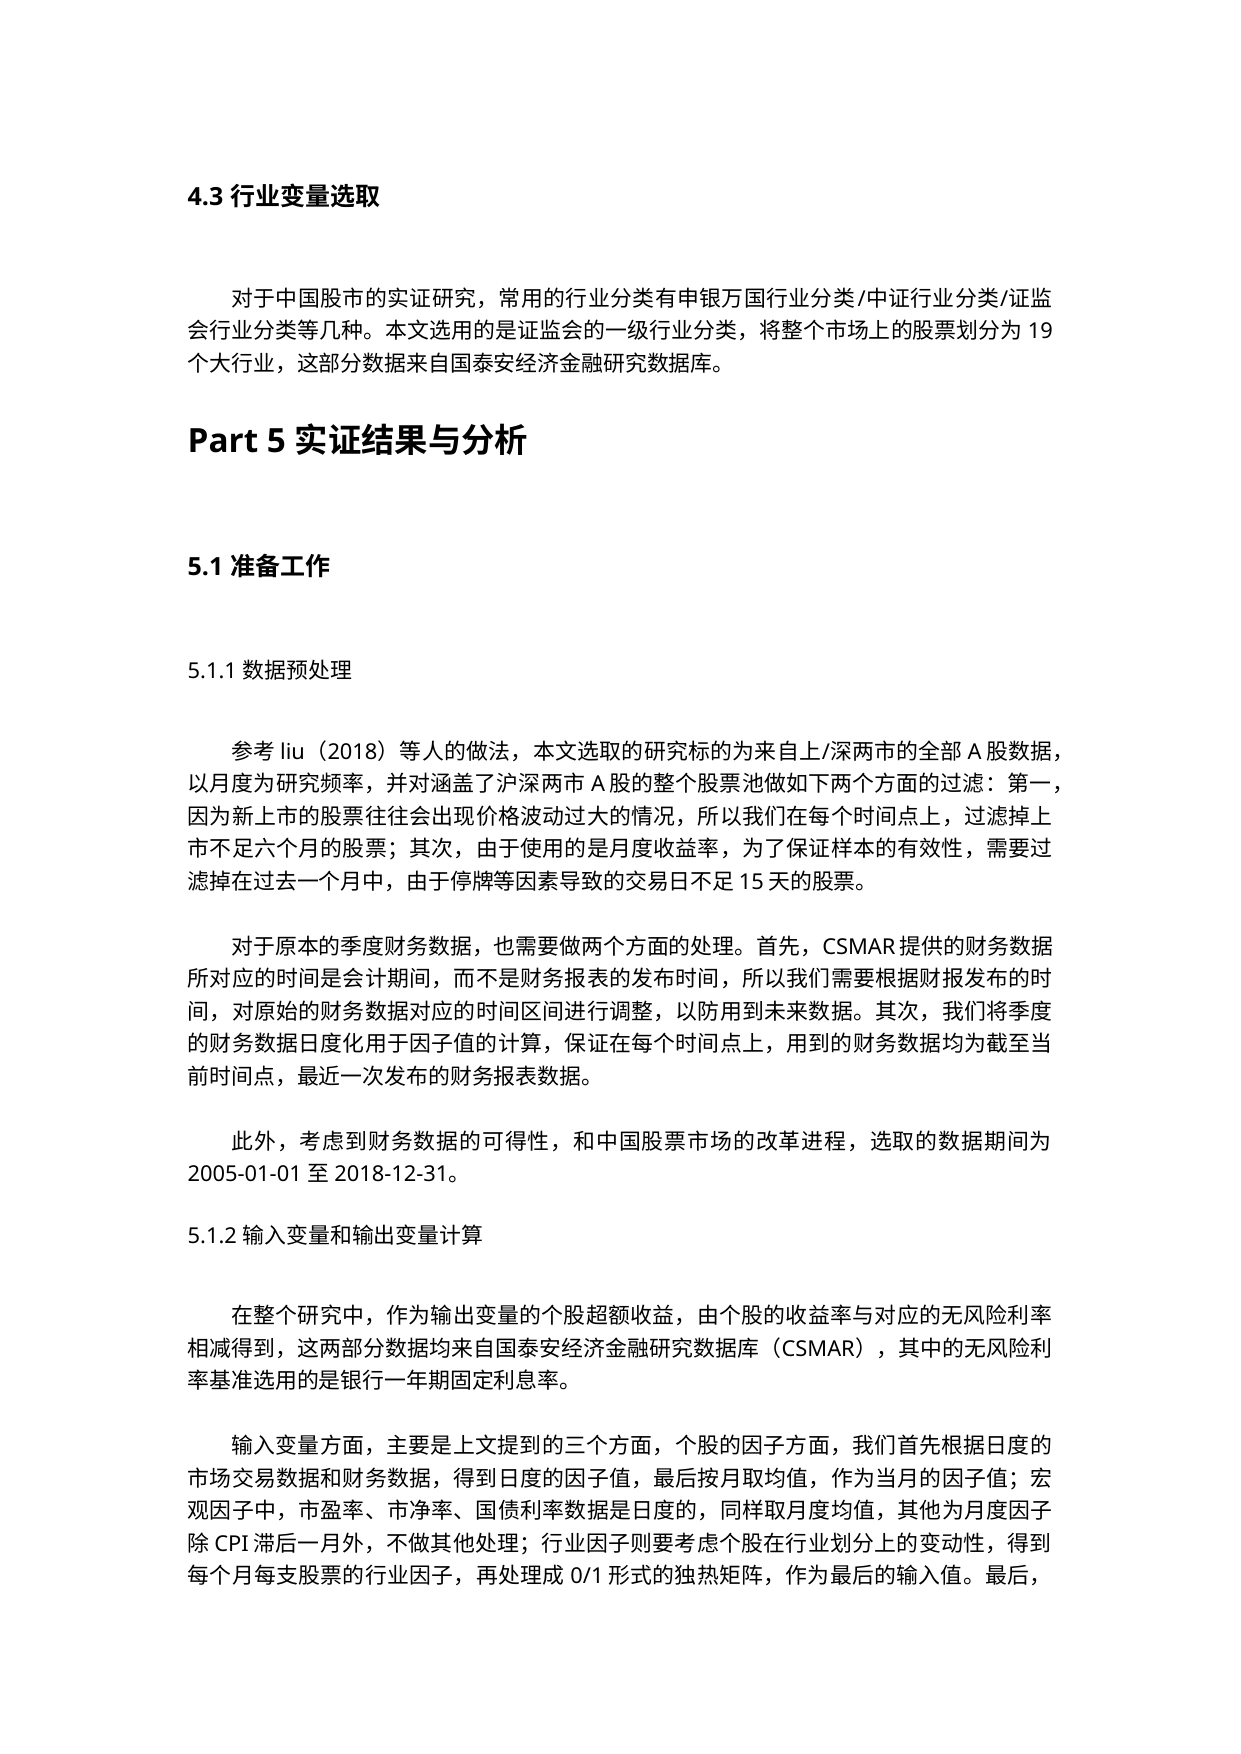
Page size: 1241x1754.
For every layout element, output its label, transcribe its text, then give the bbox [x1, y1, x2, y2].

subtitle Part 5 实证结果与分析 [187, 405, 1053, 470]
subtitle 4.3 行业变量选取 [187, 162, 1053, 227]
text 参考liu（2018）等人的做法，本文选取的研究标的为来自上/深两市的全部A股数据，以月度为研究频率，并对涵盖了沪深两市A股的整个股票池做如下两个方面的过滤：第一，因为新上市的股票往往会出现价格波动过大的情况，所以我们在每个时间点上，过滤掉上市不足六个月的股票；其次，由于使用的是月度收益率，为了保证样本的有效性，需要过滤掉在过去一个月中，由于停牌等因素导致的交易日不足15天的股票。 [187, 733, 1053, 896]
subtitle 5.1.1 数据预处理 [187, 653, 1053, 686]
text 在整个研究中，作为输出变量的个股超额收益，由个股的收益率与对应的无风险利率相减得到，这两部分数据均来自国泰安经济金融研究数据库（CSMAR），其中的无风险利率基准选用的是银行一年期固定利息率。 [187, 1298, 1053, 1396]
subtitle 5.1 准备工作 [187, 532, 1053, 597]
subtitle 5.1.2 输入变量和输出变量计算 [187, 1218, 1053, 1250]
text 此外，考虑到财务数据的可得性，和中国股票市场的改革进程，选取的数据期间为2005-01-01 至 2018-12-31。 [187, 1123, 1053, 1188]
text 对于原本的季度财务数据，也需要做两个方面的处理。首先，CSMAR提供的财务数据所对应的时间是会计期间，而不是财务报表的发布时间，所以我们需要根据财报发布的时间，对原始的财务数据对应的时间区间进行调整，以防用到未来数据。其次，我们将季度的财务数据日度化用于因子值的计算，保证在每个时间点上，用到的财务数据均为截至当前时间点，最近一次发布的财务报表数据。 [187, 928, 1053, 1091]
text 对于中国股市的实证研究，常用的行业分类有申银万国行业分类/中证行业分类/证监会行业分类等几种。本文选用的是证监会的一级行业分类，将整个市场上的股票划分为19个大行业，这部分数据来自国泰安经济金融研究数据库。 [187, 281, 1053, 378]
